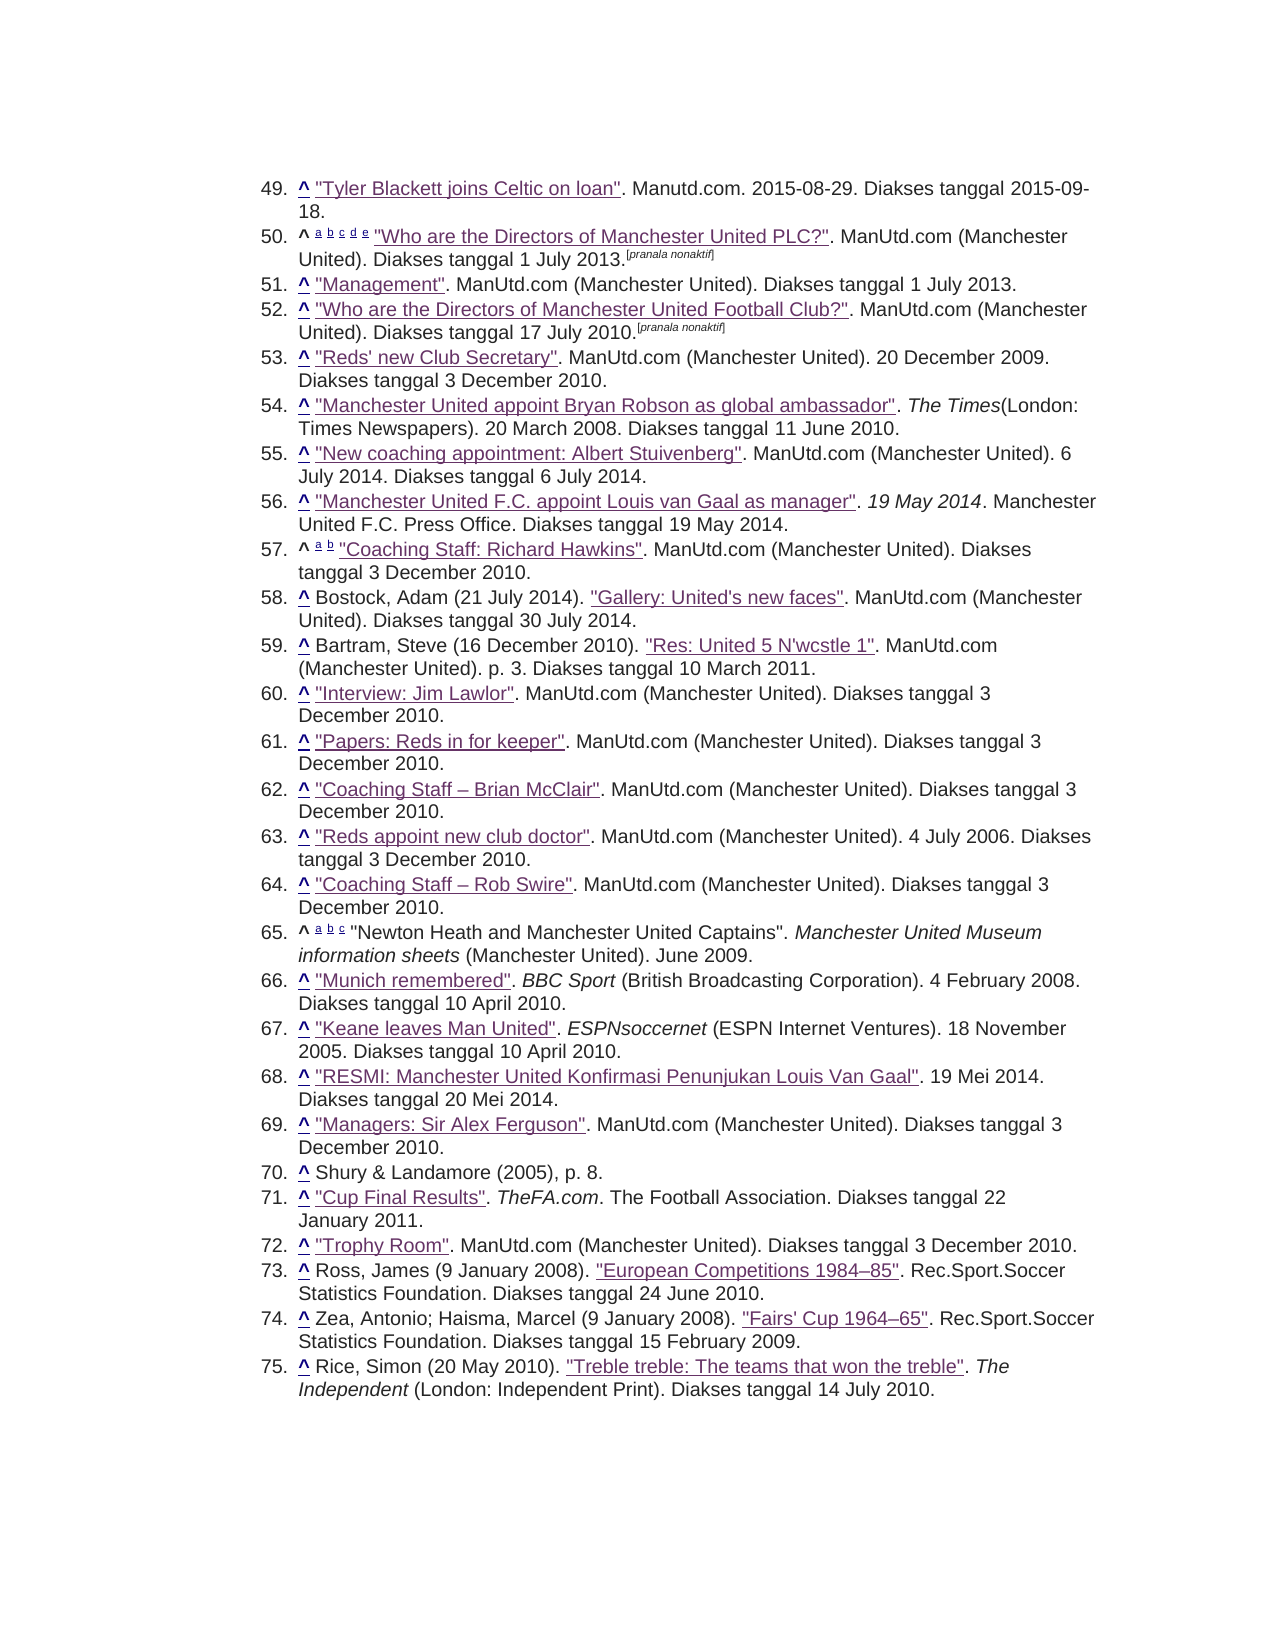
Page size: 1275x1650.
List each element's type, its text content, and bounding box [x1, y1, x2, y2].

list ^ "Manchester United appoint Bryan Robson as global ambassador". The Times(London: Times Newspapers). 20 March 2008. Diakses tanggal 11 June 2010. [261, 394, 1098, 439]
list ^ "Coaching Staff – Rob Swire". ManUtd.com (Manchester United). Diakses tanggal 3 December 2010. [261, 873, 1098, 919]
list ^ Bostock, Adam (21 July 2014). "Gallery: United's new faces". ManUtd.com (Manchester United). Diakses tanggal 30 July 2014. [261, 586, 1098, 631]
list ^ "Trophy Room". ManUtd.com (Manchester United). Diakses tanggal 3 December 2010. [261, 1234, 1098, 1257]
list ^ Shury & Landamore (2005), p. 8. [261, 1161, 1098, 1183]
list ^ a b "Coaching Staff: Richard Hawkins". ManUtd.com (Manchester United). Diakses tanggal 3 December 2010. [261, 538, 1098, 583]
list ^ "Reds appoint new club doctor". ManUtd.com (Manchester United). 4 July 2006. Diakses tanggal 3 December 2010. [261, 825, 1098, 871]
list ^ "Managers: Sir Alex Ferguson". ManUtd.com (Manchester United). Diakses tanggal 3 December 2010. [261, 1113, 1098, 1158]
list ^ "Reds' new Club Secretary". ManUtd.com (Manchester United). 20 December 2009. Diakses tanggal 3 December 2010. [261, 346, 1098, 392]
list ^ "Tyler Blackett joins Celtic on loan". Manutd.com. 2015-08-29. Diakses tanggal 2015-09-18. [261, 177, 1098, 223]
list ^ Bartram, Steve (16 December 2010). "Res: United 5 N'wcstle 1". ManUtd.com (Manchester United). p. 3. Diakses tanggal 10 March 2011. [261, 634, 1098, 679]
list ^ a b c d e "Who are the Directors of Manchester United PLC?". ManUtd.com (Manchester United). Diakses tanggal 1 July 2013.[pranala nonaktif] [261, 225, 1098, 271]
list ^ "Interview: Jim Lawlor". ManUtd.com (Manchester United). Diakses tanggal 3 December 2010. [261, 682, 1098, 727]
list ^ Zea, Antonio; Haisma, Marcel (9 January 2008). "Fairs' Cup 1964–65". Rec.Sport.Soccer Statistics Foundation. Diakses tanggal 15 February 2009. [261, 1307, 1098, 1352]
list ^ "Management". ManUtd.com (Manchester United). Diakses tanggal 1 July 2013. [261, 273, 1098, 296]
list ^ Rice, Simon (20 May 2010). "Treble treble: The teams that won the treble". The Independent (London: Independent Print). Diakses tanggal 14 July 2010. [261, 1355, 1098, 1400]
list ^ Ross, James (9 January 2008). "European Competitions 1984–85". Rec.Sport.Soccer Statistics Foundation. Diakses tanggal 24 June 2010. [261, 1259, 1098, 1304]
list ^ "Manchester United F.C. appoint Louis van Gaal as manager". 19 May 2014. Manchester United F.C. Press Office. Diakses tanggal 19 May 2014. [261, 490, 1098, 535]
list ^ "Cup Final Results". TheFA.com. The Football Association. Diakses tanggal 22 January 2011. [261, 1186, 1098, 1231]
list ^ "Coaching Staff – Brian McClair". ManUtd.com (Manchester United). Diakses tanggal 3 December 2010. [261, 777, 1098, 823]
list ^ "Keane leaves Man United". ESPNsoccernet (ESPN Internet Ventures). 18 November 2005. Diakses tanggal 10 April 2010. [261, 1017, 1098, 1062]
list ^ "RESMI: Manchester United Konfirmasi Penunjukan Louis Van Gaal". 19 Mei 2014. Diakses tanggal 20 Mei 2014. [261, 1065, 1098, 1110]
list ^ a b c "Newton Heath and Manchester United Captains". Manchester United Museum information sheets (Manchester United). June 2009. [261, 921, 1098, 967]
list ^ "New coaching appointment: Albert Stuivenberg". ManUtd.com (Manchester United). 6 July 2014. Diakses tanggal 6 July 2014. [261, 442, 1098, 487]
list ^ "Who are the Directors of Manchester United Football Club?". ManUtd.com (Manchester United). Diakses tanggal 17 July 2010.[pranala nonaktif] [261, 298, 1098, 344]
list ^ "Papers: Reds in for keeper". ManUtd.com (Manchester United). Diakses tanggal 3 December 2010. [261, 729, 1098, 775]
list ^ "Munich remembered". BBC Sport (British Broadcasting Corporation). 4 February 2008. Diakses tanggal 10 April 2010. [261, 969, 1098, 1014]
